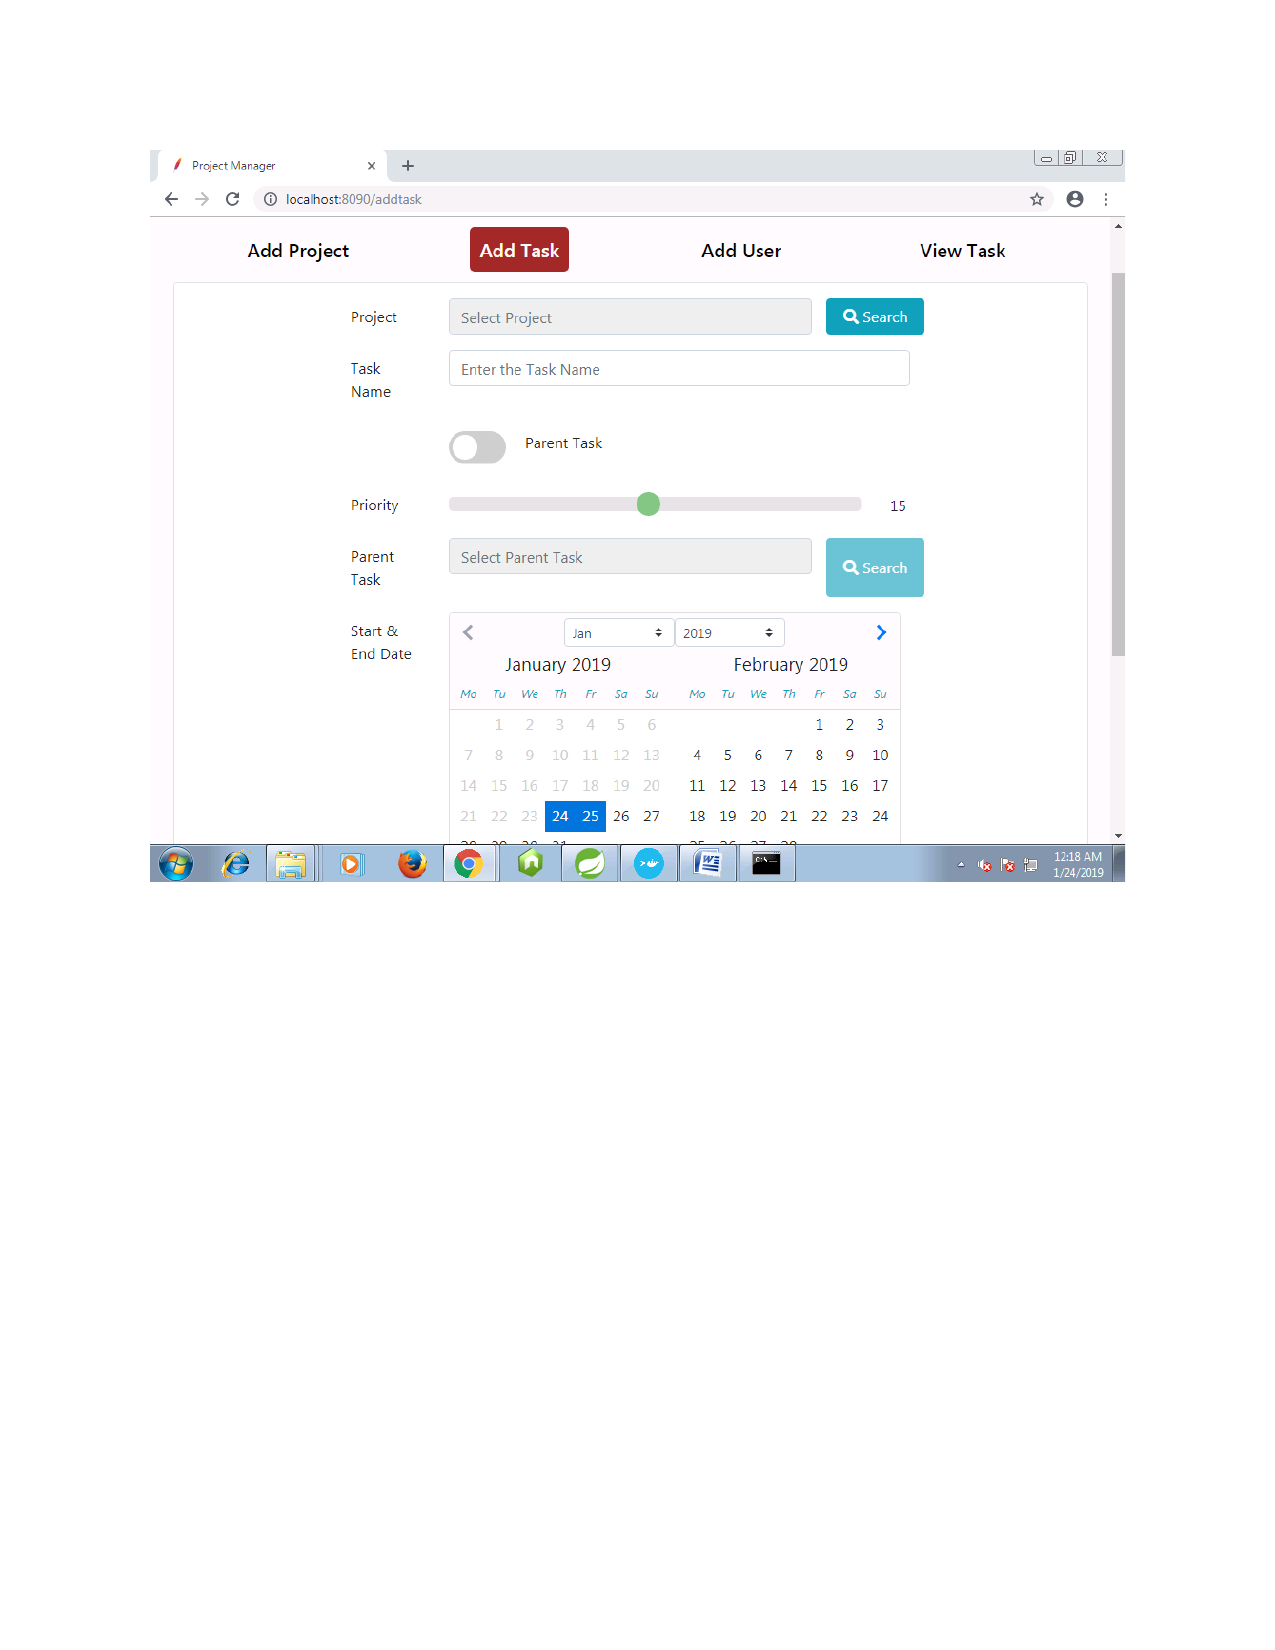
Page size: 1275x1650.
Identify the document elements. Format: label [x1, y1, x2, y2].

picture [150, 150, 1125, 882]
